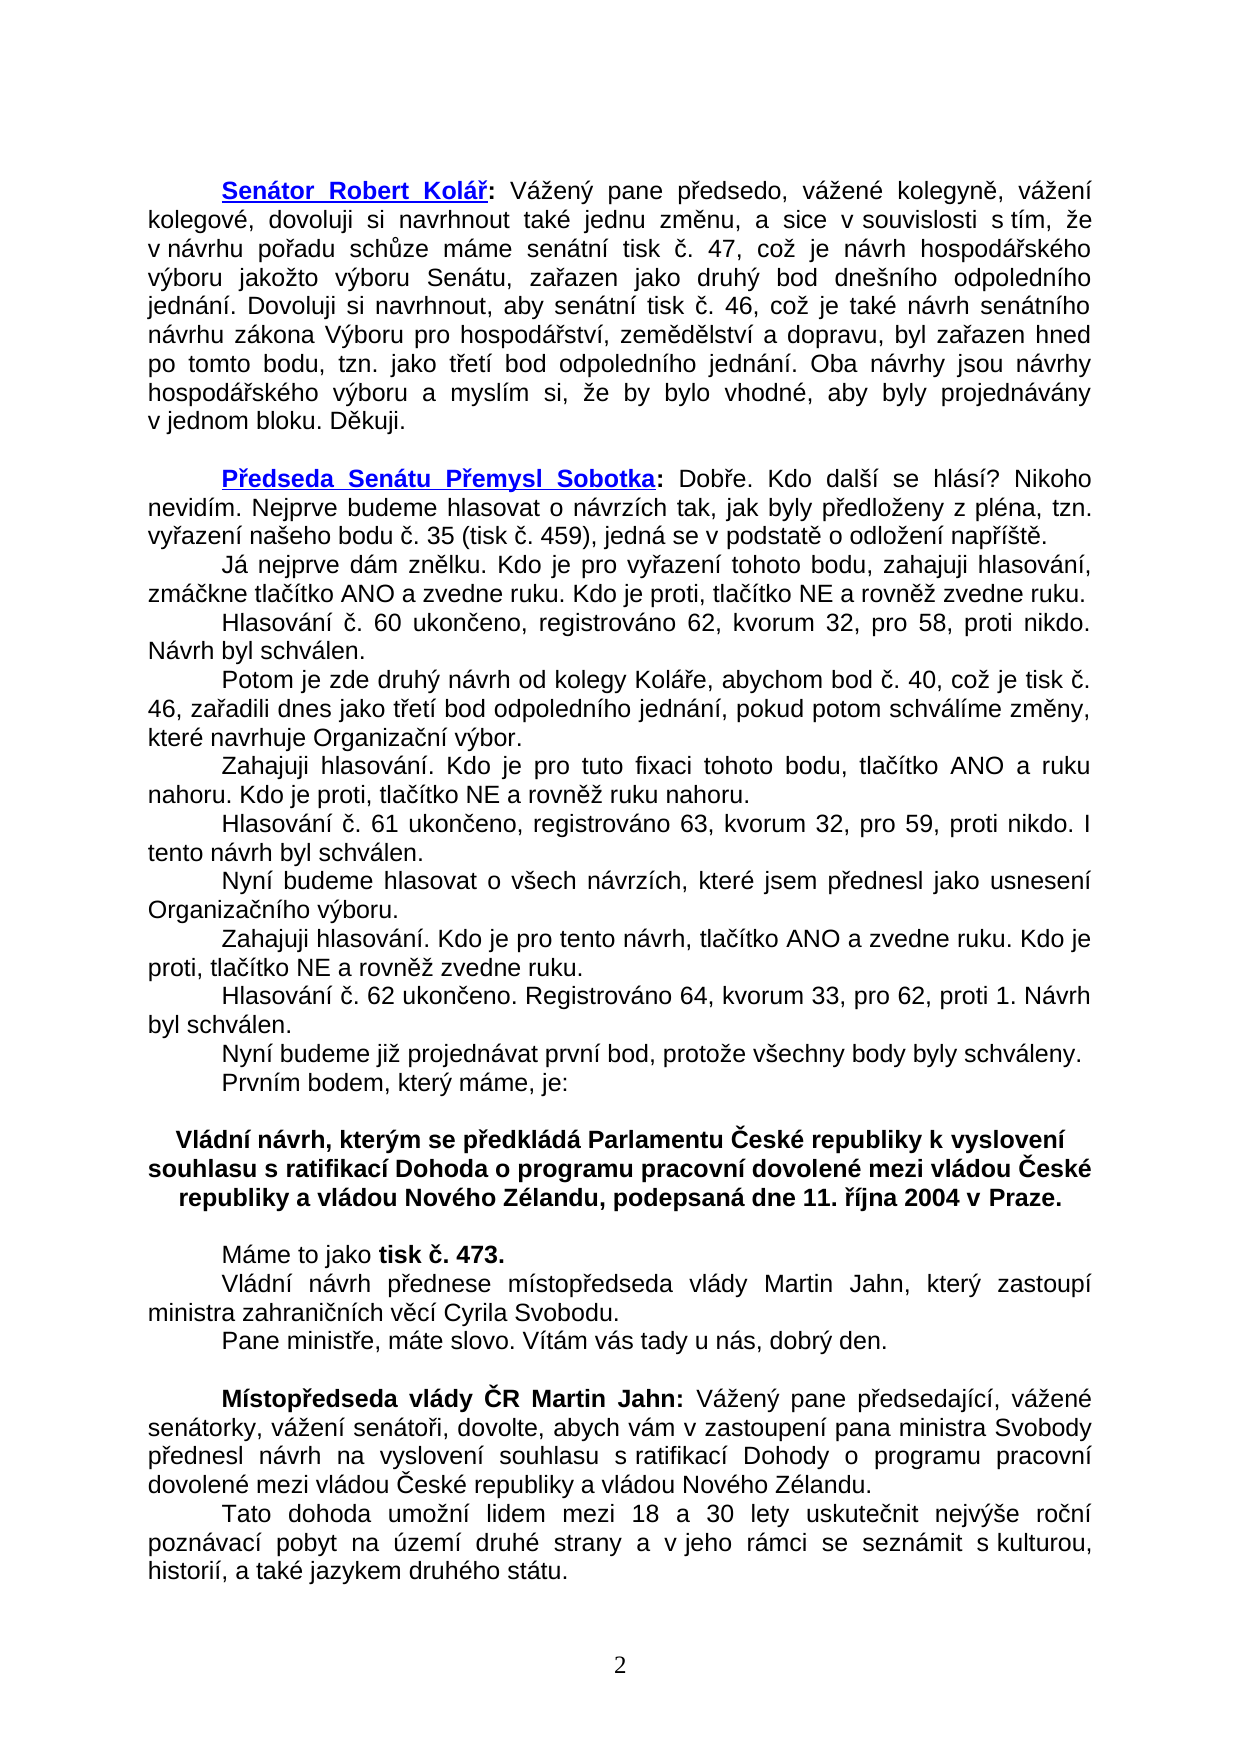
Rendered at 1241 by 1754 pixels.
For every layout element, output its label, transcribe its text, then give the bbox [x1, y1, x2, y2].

text Senátor Robert Kolář: Vážený pane předsedo, vážené kolegyně, vážení kolegové, dovoluji si navrhnout také jednu změnu, a sice v souvislosti s tím, že v návrhu pořadu schůze máme senátní tisk č. 47, což je návrh hospodářského výboru jakožto výboru Senátu, zařazen jako druhý bod dnešního odpoledního jednání. Dovoluji si navrhnout, aby senátní tisk č. 46, což je také návrh senátního návrhu zákona Výboru pro hospodářství, zemědělství a dopravu, byl zařazen hned po tomto bodu, tzn. jako třetí bod odpoledního jednání. Oba návrhy jsou návrhy hospodářského výboru a myslím si, že by bylo vhodné, aby byly projednávány v jednom bloku. Děkuji. [148, 176, 1093, 435]
text Máme to jako tisk č. 473. [148, 1240, 1093, 1269]
text Místopředseda vlády ČR Martin Jahn: Vážený pane předsedající, vážené senátorky, vážení senátoři, dovolte, abych vám v zastoupení pana ministra Svobody přednesl návrh na vyslovení souhlasu s ratifikací Dohody o programu pracovní dovolené mezi vládou České republiky a vládou Nového Zélandu. [148, 1384, 1093, 1499]
text Pane ministře, máte slovo. Vítám vás tady u nás, dobrý den. [148, 1326, 1093, 1355]
text Tato dohoda umožní lidem mezi 18 a 30 lety uskutečnit nejvýše roční poznávací pobyt na území druhé strany a v jeho rámci se seznámit s kulturou, historií, a také jazykem druhého státu. [148, 1499, 1093, 1585]
text Zahajuji hlasování. Kdo je pro tuto fixaci tohoto bodu, tlačítko ANO a ruku nahoru. Kdo je proti, tlačítko NE a rovněž ruku nahoru. [148, 751, 1093, 809]
text Hlasování č. 61 ukončeno, registrováno 63, kvorum 32, pro 59, proti nikdo. I tento návrh byl schválen. [148, 809, 1093, 866]
text Vládní návrh, kterým se předkládá Parlamentu České republiky k vyslovení souhlasu s ratifikací Dohoda o programu pracovní dovolené mezi vládou České republiky a vládou Nového Zélandu, podepsaná dne 11. října 2004 v Praze. [148, 1125, 1093, 1211]
text Vládní návrh přednese místopředseda vlády Martin Jahn, který zastoupí ministra zahraničních věcí Cyrila Svobodu. [148, 1269, 1093, 1326]
text Hlasování č. 60 ukončeno, registrováno 62, kvorum 32, pro 58, proti nikdo. Návrh byl schválen. [148, 608, 1093, 665]
text Nyní budeme hlasovat o všech návrzích, které jsem přednesl jako usnesení Organizačního výboru. [148, 866, 1093, 924]
text Předseda Senátu Přemysl Sobotka: Dobře. Kdo další se hlásí? Nikoho nevidím. Nejprve budeme hlasovat o návrzích tak, jak byly předloženy z pléna, tzn. vyřazení našeho bodu č. 35 (tisk č. 459), jedná se v podstatě o odložení napříště. [148, 464, 1093, 550]
text Nyní budeme již projednávat první bod, protože všechny body byly schváleny. [148, 1039, 1093, 1068]
text Prvním bodem, který máme, je: [148, 1068, 1093, 1096]
text Já nejprve dám znělku. Kdo je pro vyřazení tohoto bodu, zahajuji hlasování, zmáčkne tlačítko ANO a zvedne ruku. Kdo je proti, tlačítko NE a rovněž zvedne ruku. [148, 550, 1093, 608]
text Hlasování č. 62 ukončeno. Registrováno 64, kvorum 33, pro 62, proti 1. Návrh byl schválen. [148, 981, 1093, 1039]
text Zahajuji hlasování. Kdo je pro tento návrh, tlačítko ANO a zvedne ruku. Kdo je proti, tlačítko NE a rovněž zvedne ruku. [148, 924, 1093, 981]
text Potom je zde druhý návrh od kolegy Koláře, abychom bod č. 40, což je tisk č. 46, zařadili dnes jako třetí bod odpoledního jednání, pokud potom schválíme změny, které navrhuje Organizační výbor. [148, 665, 1093, 751]
